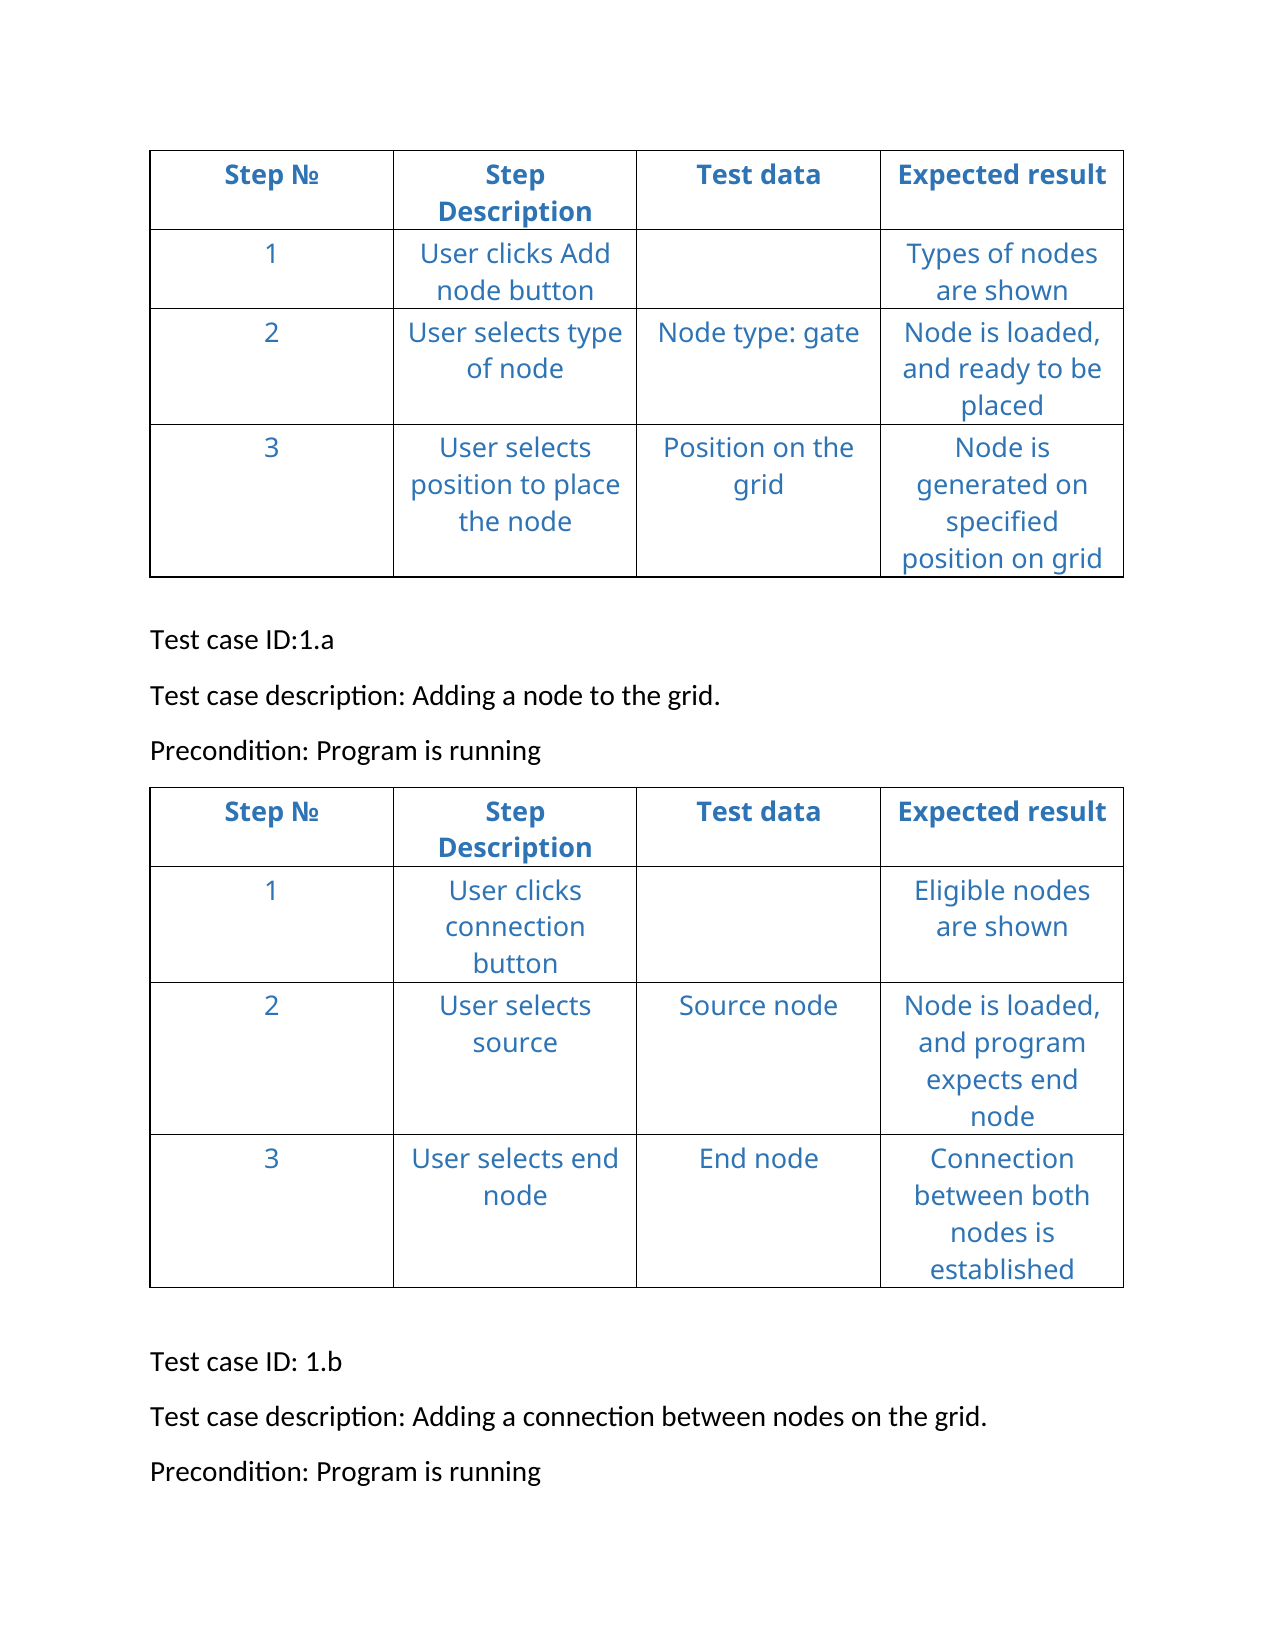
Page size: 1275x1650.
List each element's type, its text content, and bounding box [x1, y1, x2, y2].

table_cell Source node [637, 983, 880, 1134]
table_cell Node is loaded, and ready to be placed [881, 309, 1123, 424]
table_cell 2 [151, 309, 393, 424]
table_cell 3 [151, 425, 393, 576]
text Precondition: Program is running [150, 1453, 1125, 1489]
table_cell [637, 230, 880, 308]
table_cell User selects source [394, 983, 636, 1134]
table_cell End node [637, 1135, 880, 1287]
text Test case ID: 1.b [150, 1343, 1125, 1379]
table_cell 3 [151, 1135, 393, 1287]
table_cell Connection between both nodes is established [881, 1135, 1123, 1287]
table_header Step № [151, 788, 393, 866]
table_header Test data [637, 788, 880, 866]
table_header Step № [151, 151, 393, 229]
table_cell 1 [151, 230, 393, 308]
table_header Step Description [394, 788, 636, 866]
table_cell Position on the grid [637, 425, 880, 576]
table_header Test data [637, 151, 880, 229]
table_cell Node type: gate [637, 309, 880, 424]
table_cell User clicks Add node button [394, 230, 636, 308]
table_cell 2 [151, 983, 393, 1134]
table_cell Eligible nodes are shown [881, 867, 1123, 982]
table_cell Node is loaded, and program expects end node [881, 983, 1123, 1134]
text Test case description: Adding a node to the grid. [150, 677, 1125, 712]
table_cell Types of nodes are shown [881, 230, 1123, 308]
text Precondition: Program is running [150, 732, 1125, 767]
table_cell User selects end node [394, 1135, 636, 1287]
table_header Step Description [394, 151, 636, 229]
table_cell User selects type of node [394, 309, 636, 424]
table_cell 1 [151, 867, 393, 982]
table_header Expected result [881, 151, 1123, 229]
table_cell User clicks connection button [394, 867, 636, 982]
table_cell Node is generated on specified position on grid [881, 425, 1123, 576]
text Test case ID:1.a [150, 621, 1125, 657]
table_cell User selects position to place the node [394, 425, 636, 576]
table_cell [637, 867, 880, 982]
table_header Expected result [881, 788, 1123, 866]
text Test case description: Adding a connection between nodes on the grid. [150, 1398, 1125, 1434]
